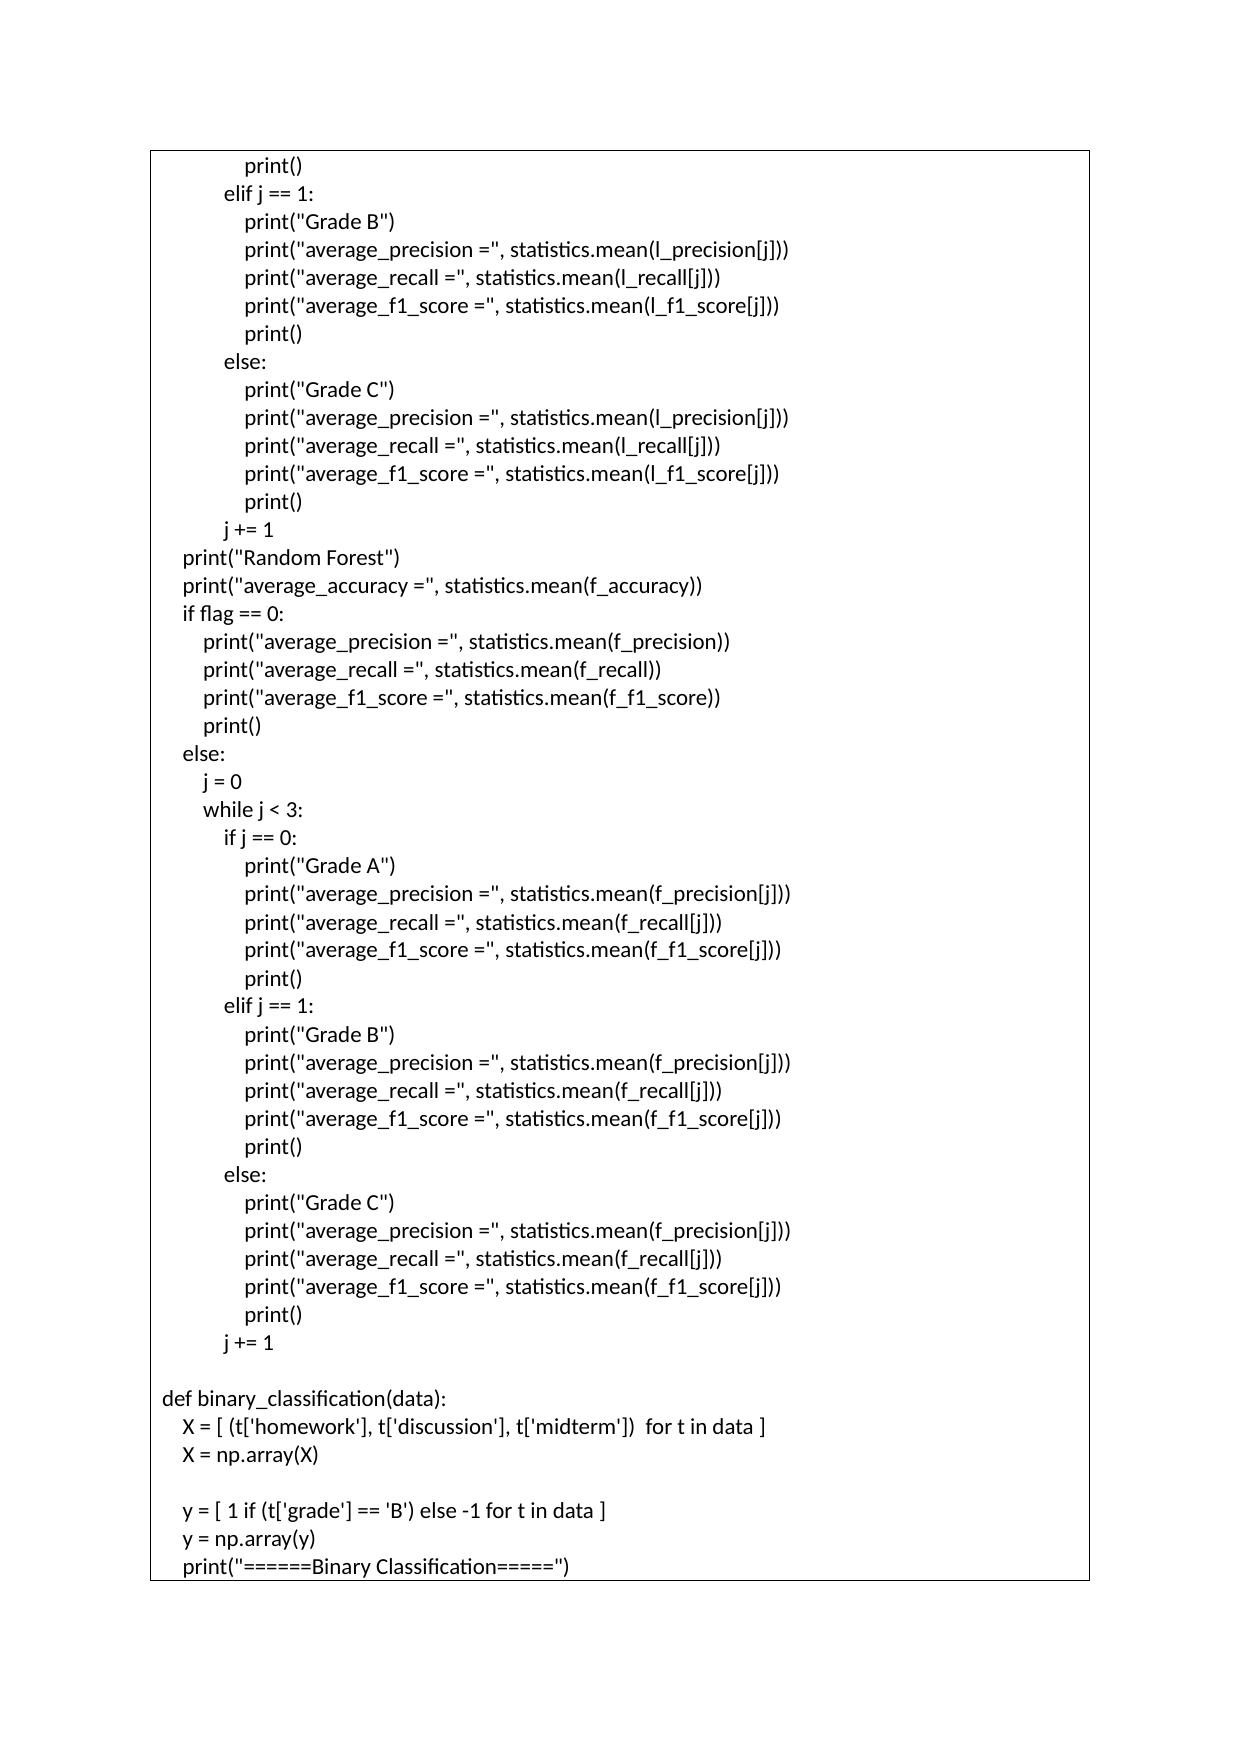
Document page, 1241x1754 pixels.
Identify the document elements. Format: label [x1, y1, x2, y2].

table_header [151, 151, 1089, 1580]
